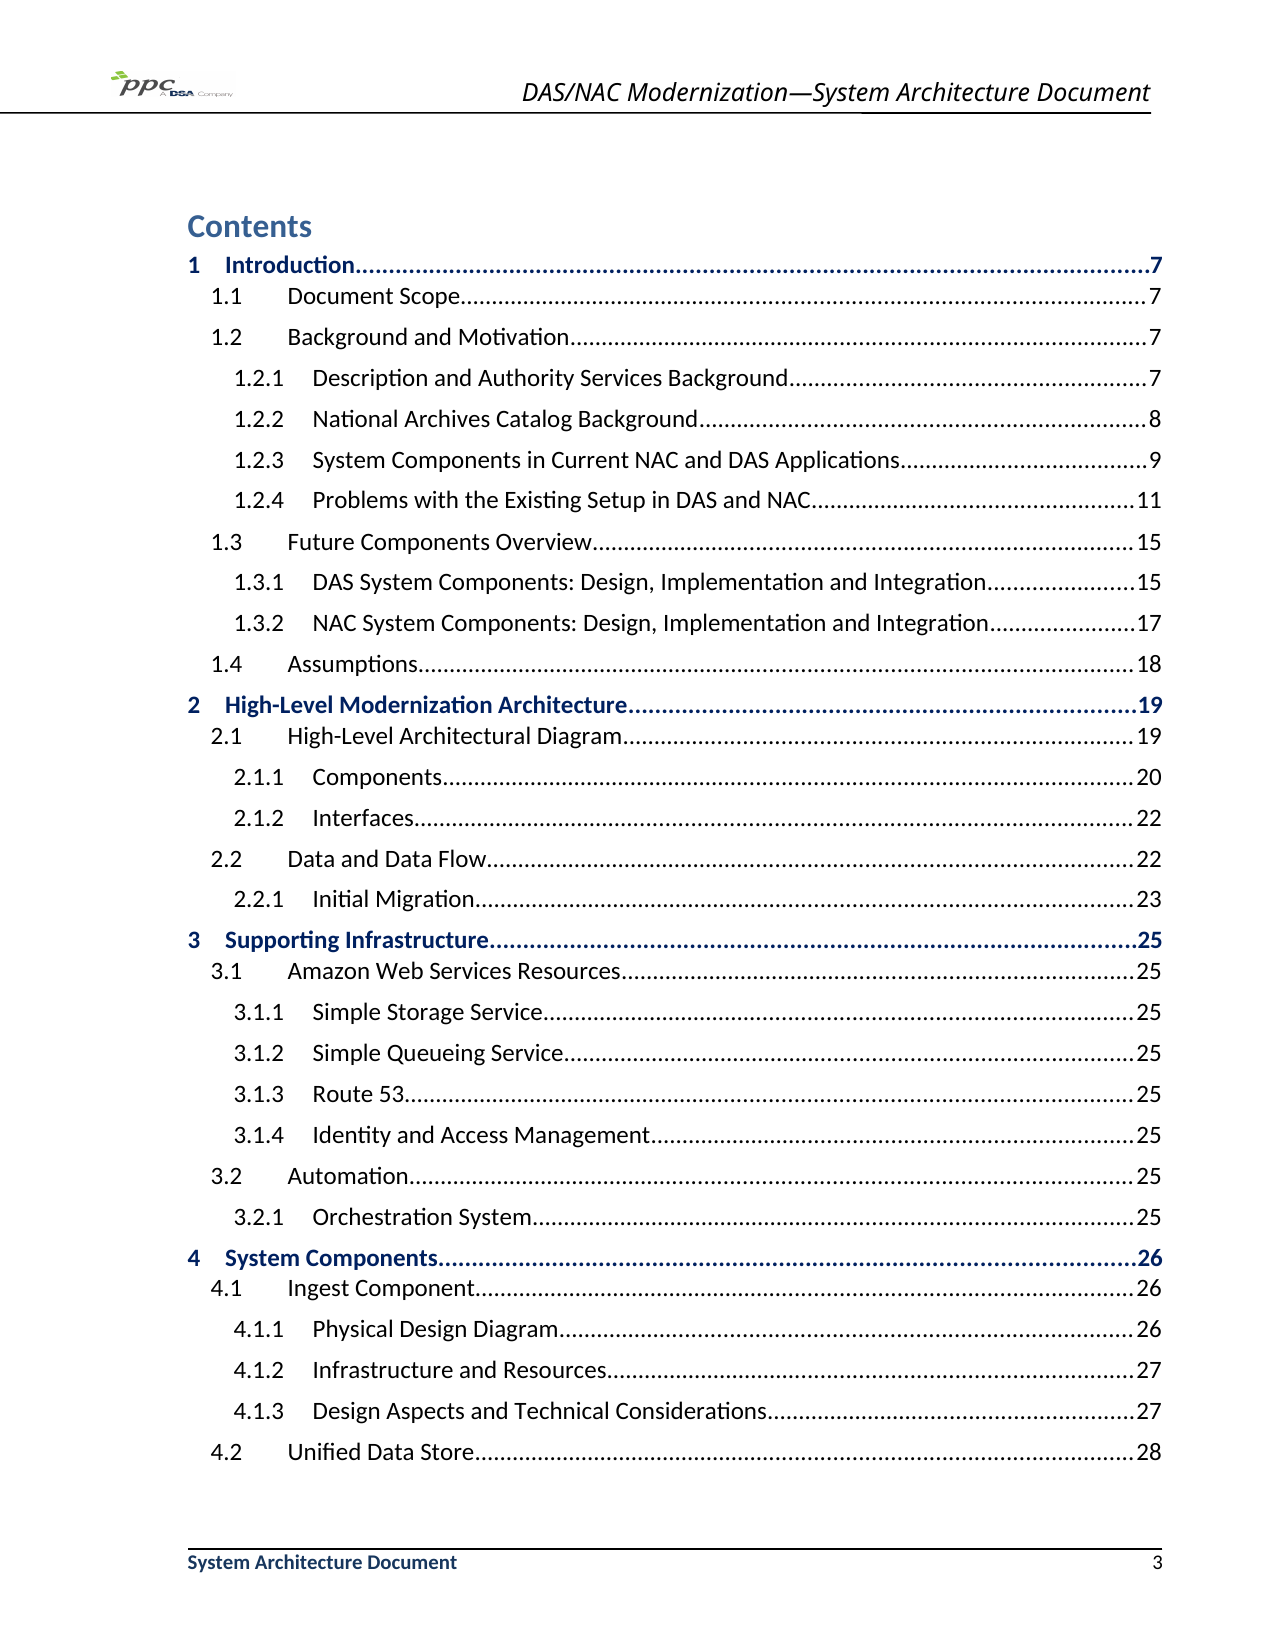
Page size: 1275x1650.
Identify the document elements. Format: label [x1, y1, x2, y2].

picture [111, 71, 236, 97]
